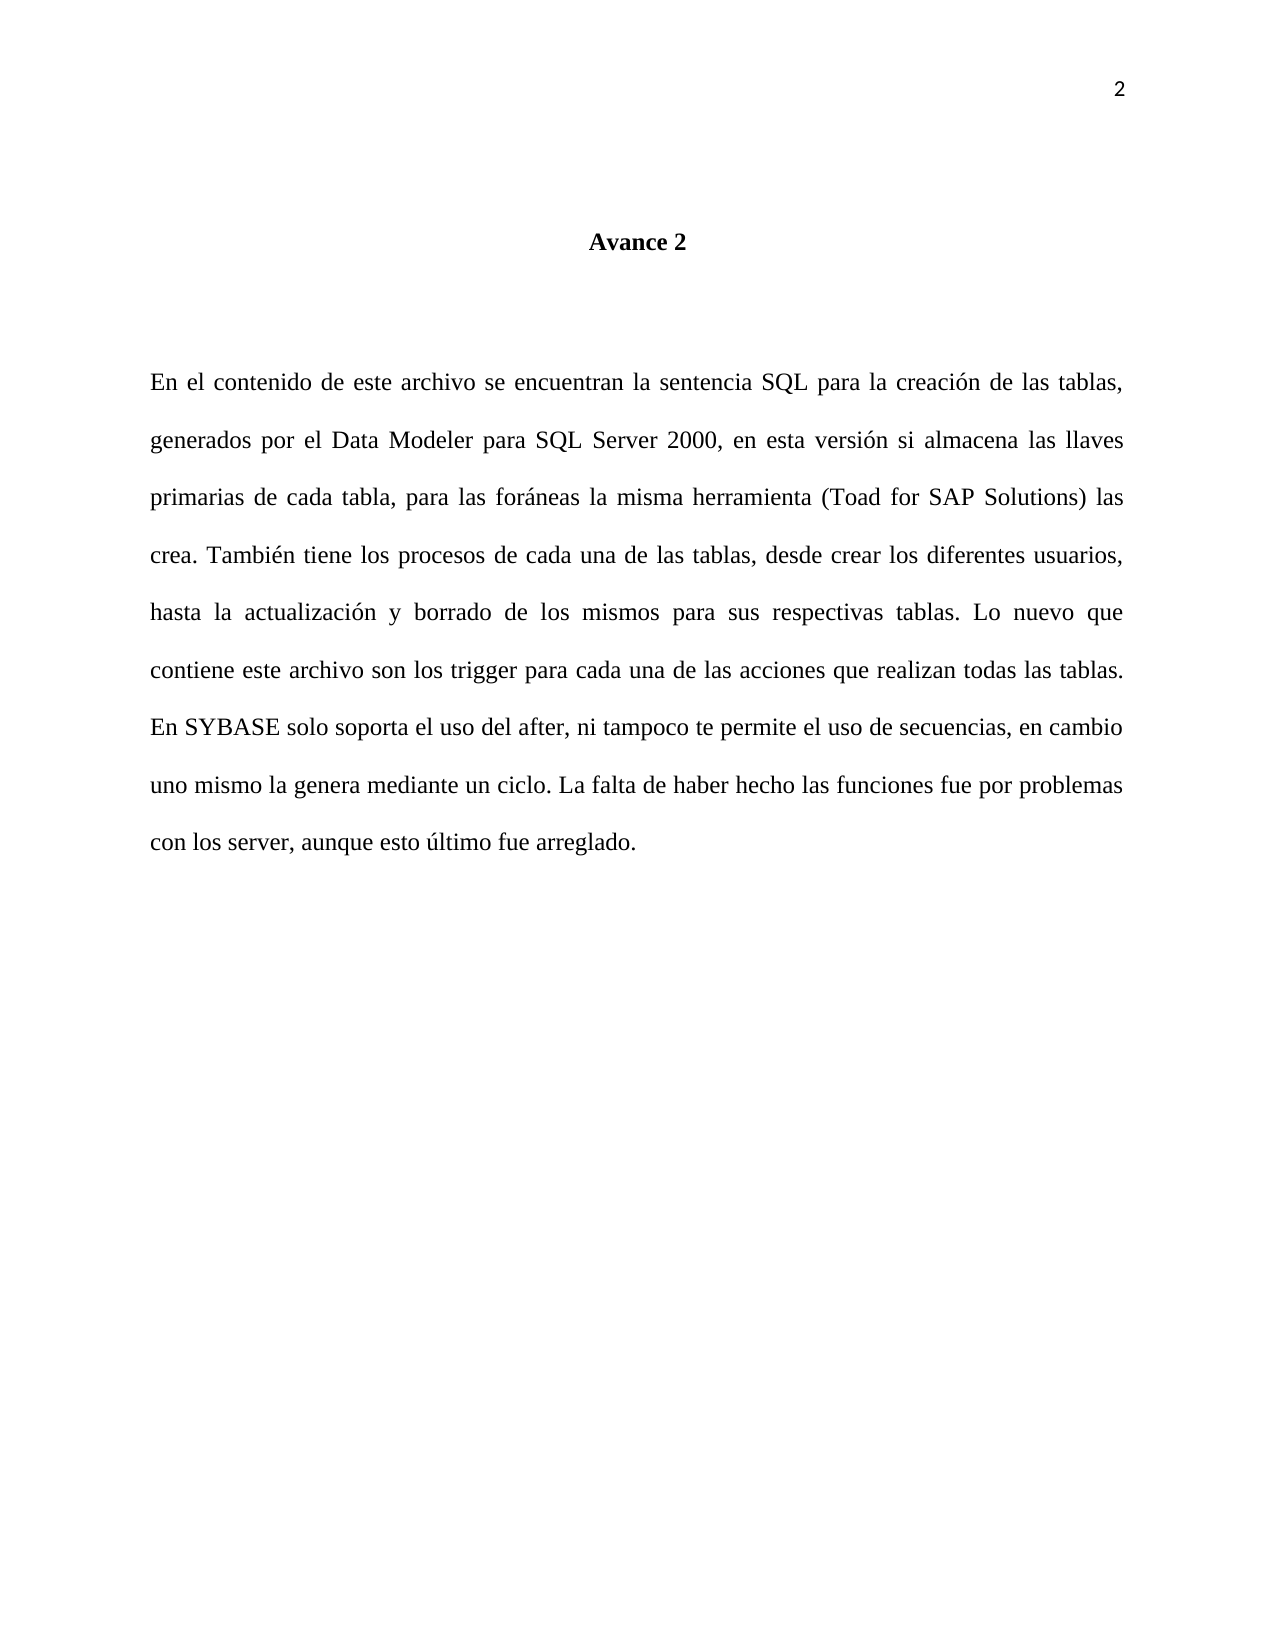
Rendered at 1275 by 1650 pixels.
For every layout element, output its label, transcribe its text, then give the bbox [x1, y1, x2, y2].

text En el contenido de este archivo se encuentran la sentencia SQL para la creación de las tablas, generados por el Data Modeler para SQL Server 2000, en esta versión si almacena las llaves primarias de cada tabla, para las foráneas la misma herramienta (Toad for SAP Solutions) las crea. También tiene los procesos de cada una de las tablas, desde crear los diferentes usuarios, hasta la actualización y borrado de los mismos para sus respectivas tablas. Lo nuevo que contiene este archivo son los trigger para cada una de las acciones que realizan todas las tablas. En SYBASE solo soporta el uso del after, ni tampoco te permite el uso de secuencias, en cambio uno mismo la genera mediante un ciclo. La falta de haber hecho las funciones fue por problemas con los server, aunque esto último fue arreglado. [150, 367, 1125, 856]
text Avance 2 [150, 227, 1125, 256]
